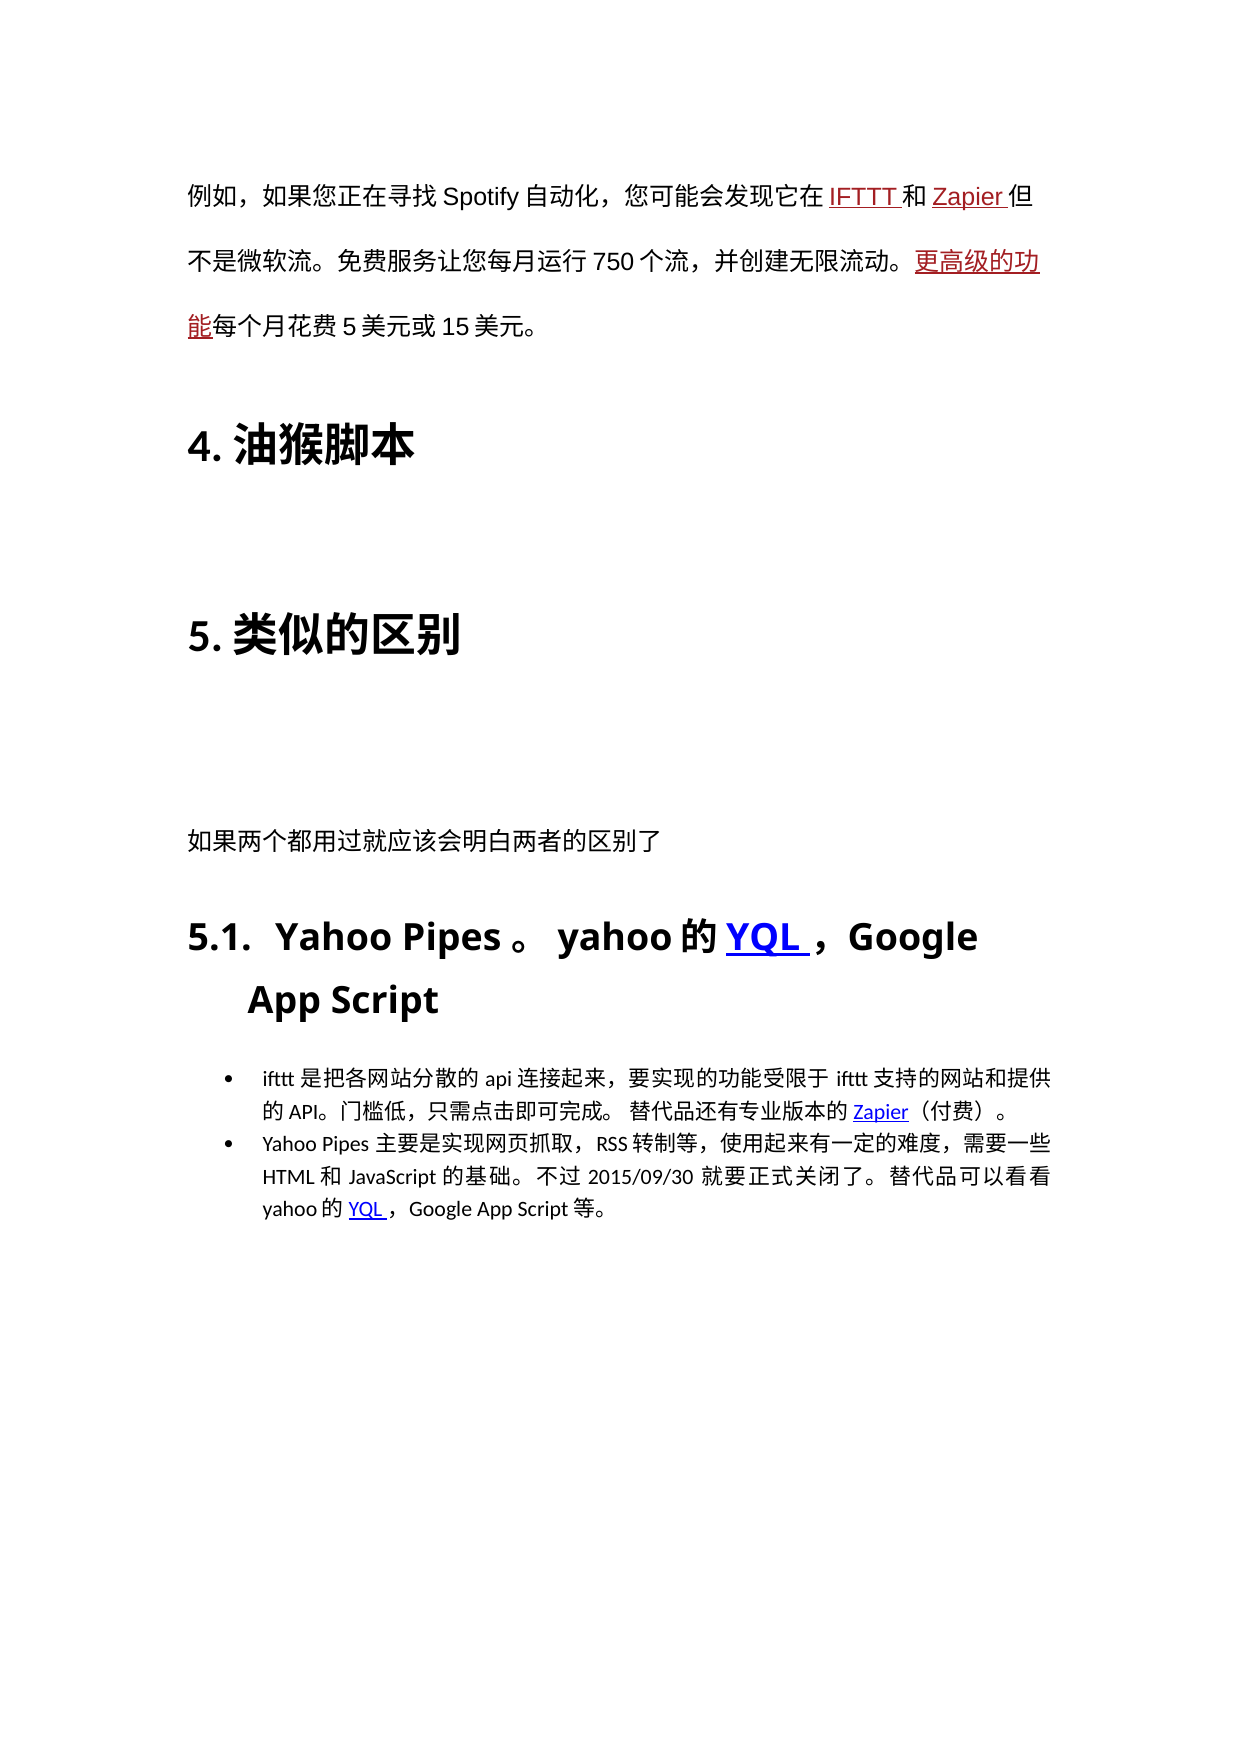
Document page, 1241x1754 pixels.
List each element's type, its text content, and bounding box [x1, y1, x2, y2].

subtitle 类似的区别 [187, 618, 1053, 716]
text 如果两个都用过就应该会明白两者的区别了 [187, 843, 1053, 908]
subtitle Yahoo Pipes 。 yahoo的 YQL ，Google App Script [187, 937, 1053, 1067]
list ifttt 是把各网站分散的api连接起来，要实现的功能受限于ifttt支持的网站和提供的API。门槛低，只需点击即可完成。 替代品还有专业版本的 Zapier（付费）。 [225, 1096, 1053, 1161]
subtitle 油猴脚本 [187, 392, 1053, 490]
list Yahoo Pipes 主要是实现网页抓取，RSS转制等，使用起来有一定的难度，需要一些HTML和JavaScript的基础。不过2015/09/30 就要正式关闭了。替代品可以看看yahoo的 YQL ，Google App Script 等。 [225, 1161, 1053, 1259]
text 例如，如果您正在寻找Spotify自动化，您可能会发现它在IFTTT和Zapier但不是微软流。免费服务让您每月运行750个流，并创建无限流动。更高级的功能每个月花费5美元或15美元。 [187, 162, 1053, 357]
